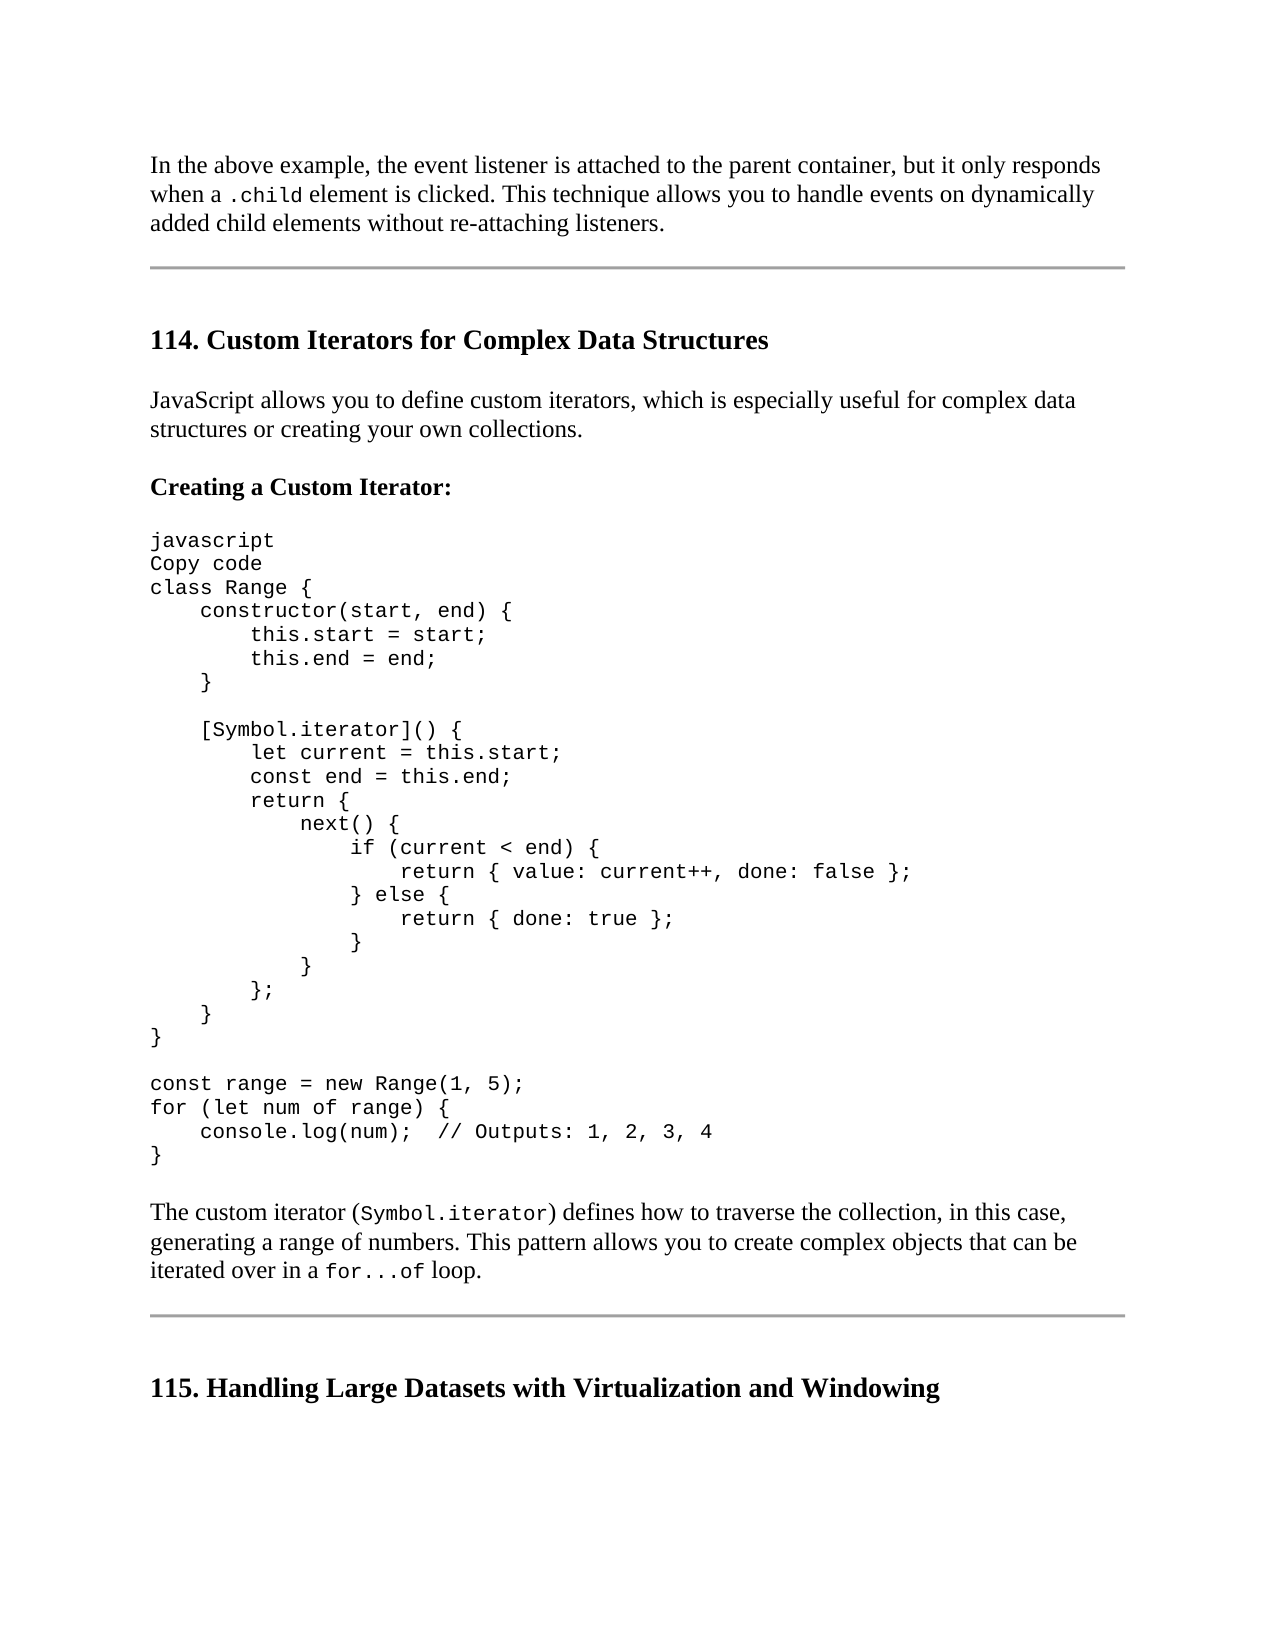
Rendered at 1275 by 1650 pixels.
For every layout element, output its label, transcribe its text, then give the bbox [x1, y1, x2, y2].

text Creating a Custom Iterator: [150, 472, 1125, 500]
text return { value: current++, done: false }; [150, 861, 1125, 884]
text this.end = end; [150, 648, 1125, 671]
text 114. Custom Iterators for Complex Data Structures [150, 323, 1125, 356]
text } [150, 1144, 1125, 1168]
text next() { [150, 813, 1125, 837]
text }; [150, 979, 1125, 1002]
text constructor(start, end) { [150, 601, 1125, 624]
text if (current < end) { [150, 837, 1125, 861]
text return { done: true }; [150, 908, 1125, 932]
text Copy code [150, 553, 1125, 577]
text } [150, 671, 1125, 695]
text this.start = start; [150, 624, 1125, 648]
text 115. Handling Large Datasets with Virtualization and Windowing [150, 1371, 1125, 1404]
text class Range { [150, 577, 1125, 601]
text } [150, 1002, 1125, 1026]
text } [150, 932, 1125, 955]
text } else { [150, 884, 1125, 908]
text console.log(num); // Outputs: 1, 2, 3, 4 [150, 1121, 1125, 1144]
text let current = this.start; [150, 742, 1125, 766]
text The custom iterator (Symbol.iterator) defines how to traverse the collection, in this case, generating a range of numbers. This pattern allows you to create complex objects that can be iterated over in a for...of loop. [150, 1197, 1125, 1285]
text } [150, 955, 1125, 979]
text javascript [150, 529, 1125, 553]
text for (let num of range) { [150, 1097, 1125, 1121]
text [Symbol.iterator]() { [150, 719, 1125, 742]
text } [150, 1026, 1125, 1050]
text JavaScript allows you to define custom iterators, which is especially useful for complex data structures or creating your own collections. [150, 385, 1125, 442]
text return { [150, 790, 1125, 813]
text In the above example, the event listener is attached to the parent container, but it only responds when a .child element is clicked. This technique allows you to handle events on dynamically added child elements without re-attaching listeners. [150, 150, 1125, 237]
text const end = this.end; [150, 766, 1125, 790]
text const range = new Range(1, 5); [150, 1073, 1125, 1097]
